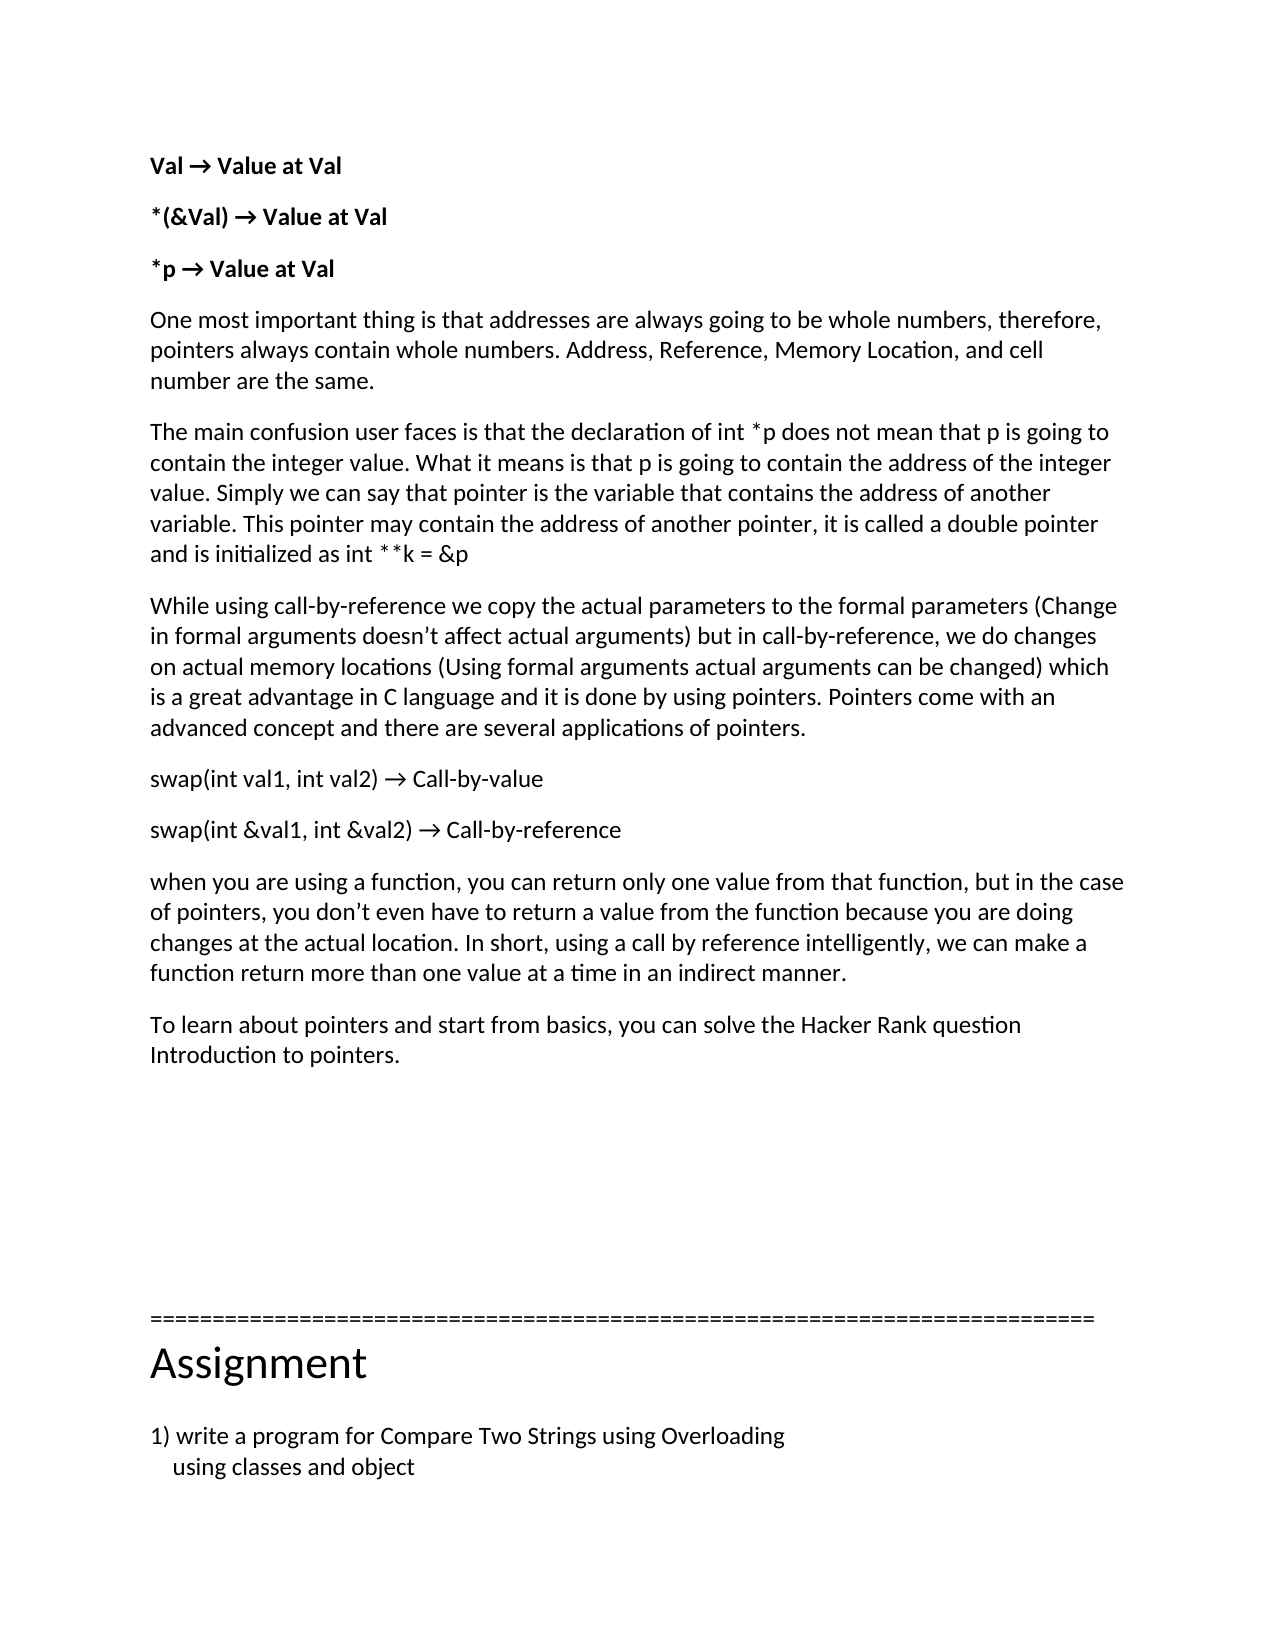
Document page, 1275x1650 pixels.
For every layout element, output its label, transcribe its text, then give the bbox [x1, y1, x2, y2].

text One most important thing is that addresses are always going to be whole numbers, therefore, pointers always contain whole numbers. Address, Reference, Memory Location, and cell number are the same. [150, 304, 1125, 396]
text *(&Val) → Value at Val [150, 201, 1125, 232]
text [150, 1273, 1125, 1481]
text *p → Value at Val [150, 253, 1125, 283]
text While using call-by-reference we copy the actual parameters to the formal parameters (Change in formal arguments doesn’t affect actual arguments) but in call-by-reference, we do changes on actual memory locations (Using formal arguments actual arguments can be changed) which is a great advantage in C language and it is done by using pointers. Pointers come with an advanced concept and there are several applications of pointers. [150, 590, 1125, 742]
text The main confusion user faces is that the declaration of int *p does not mean that p is going to contain the integer value. What it means is that p is going to contain the address of the integer value. Simply we can say that pointer is the variable that contains the address of another variable. This pointer may contain the address of another pointer, it is called a double pointer and is initialized as int **k = &p [150, 416, 1125, 569]
text To learn about pointers and start from basics, you can solve the Hacker Rank question Introduction to pointers. [150, 1009, 1125, 1098]
text swap(int &val1, int &val2) → Call-by-reference [150, 815, 1125, 845]
text when you are using a function, you can return only one value from that function, but in the case of pointers, you don’t even have to return a value from the function because you are doing changes at the actual location. In short, using a call by reference intelligently, we can make a function return more than one value at a time in an indirect manner. [150, 866, 1125, 988]
text swap(int val1, int val2) → Call-by-value [150, 763, 1125, 794]
text Val → Value at Val [150, 150, 1125, 181]
